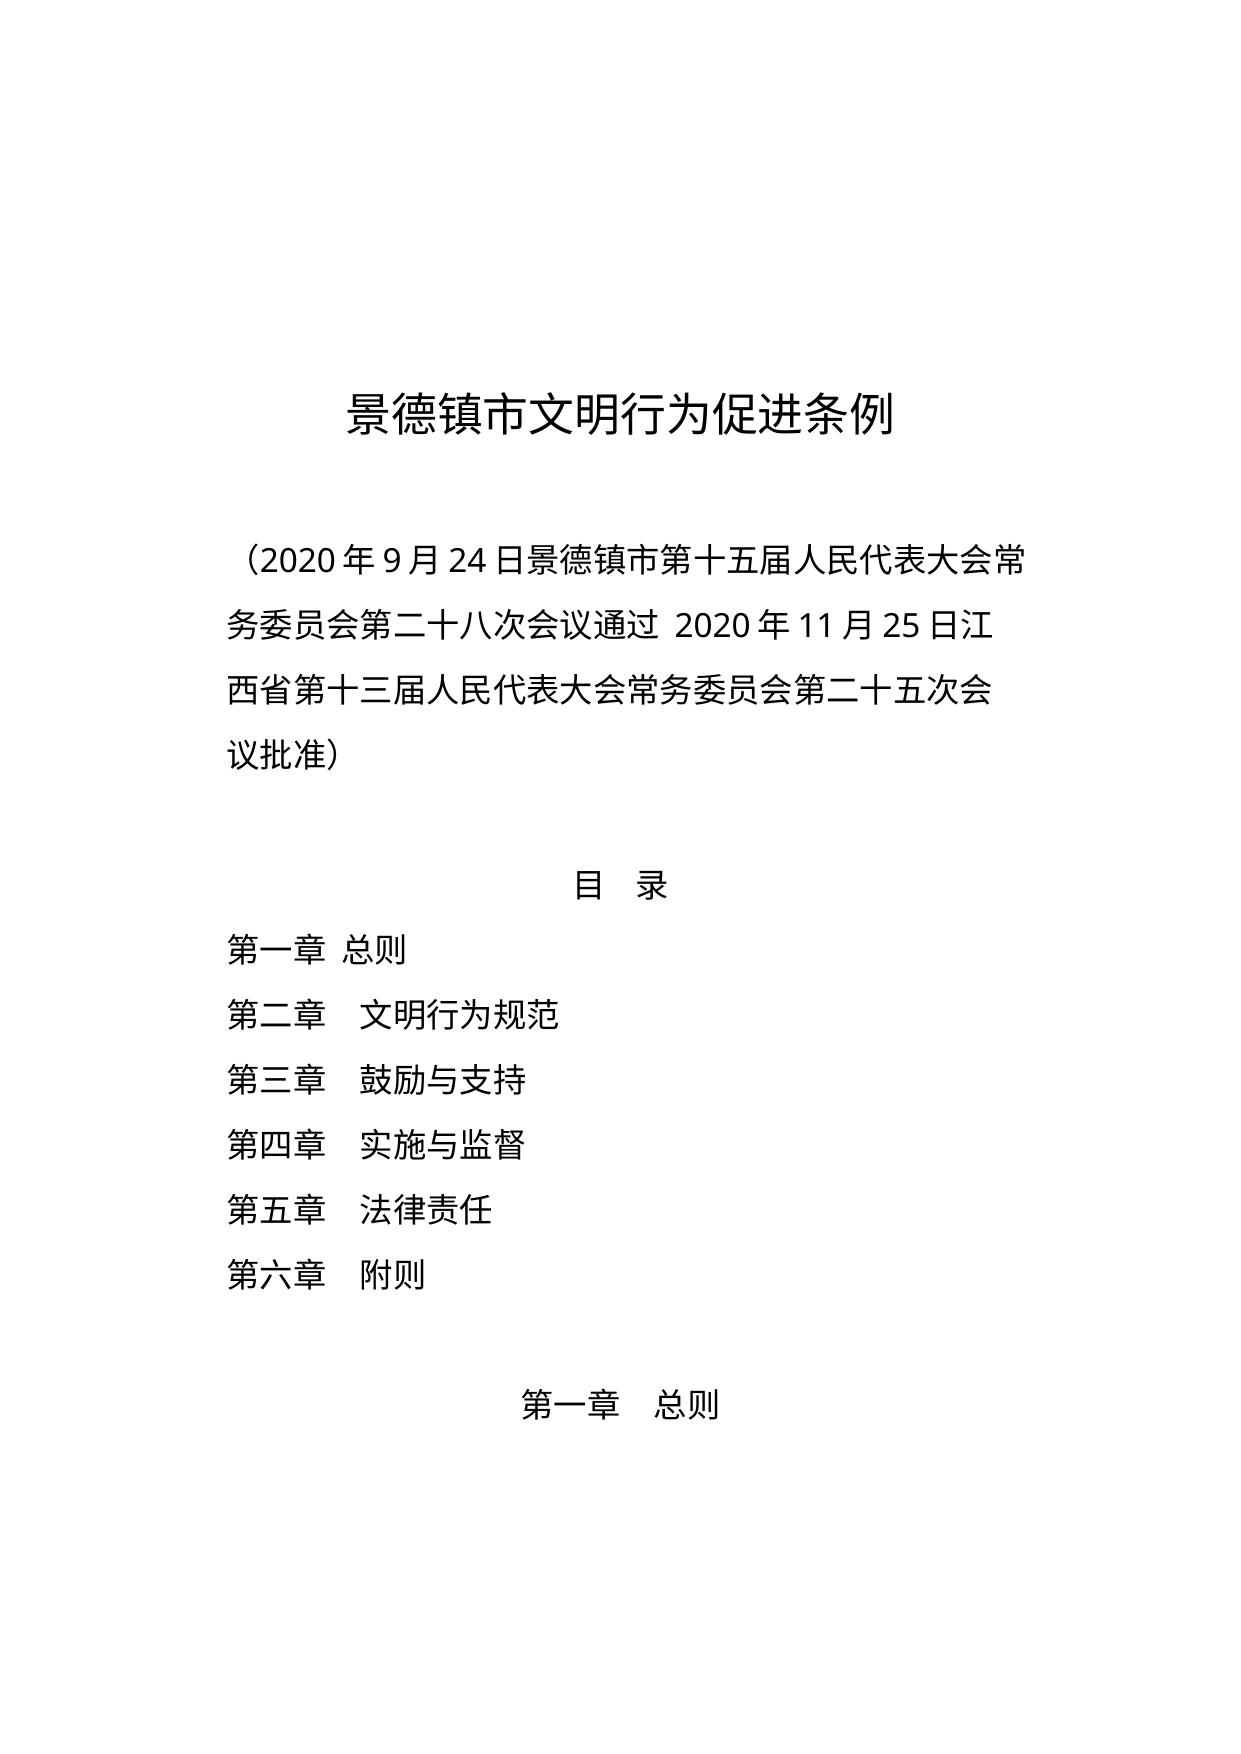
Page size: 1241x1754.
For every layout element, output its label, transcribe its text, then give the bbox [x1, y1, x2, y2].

text 西省第十三届人民代表大会常务委员会第二十五次会 [226, 655, 1081, 720]
text 第一章 总则 [159, 1370, 1081, 1435]
text 议批准） [226, 720, 1081, 785]
text 目 录 [159, 850, 1081, 915]
text 第一章 总则 [159, 915, 1081, 980]
text 第六章 附则 [159, 1240, 1081, 1305]
text 务委员会第二十八次会议通过 2020年11月25日江 [226, 590, 1081, 655]
text 第二章 文明行为规范 [159, 980, 1081, 1045]
text （2020年9月24日景德镇市第十五届人民代表大会常 [226, 525, 1081, 590]
text 景德镇市文明行为促进条例 [159, 363, 1081, 460]
text 第五章 法律责任 [159, 1175, 1081, 1240]
text 第四章 实施与监督 [159, 1110, 1081, 1175]
text 第三章 鼓励与支持 [159, 1045, 1081, 1110]
